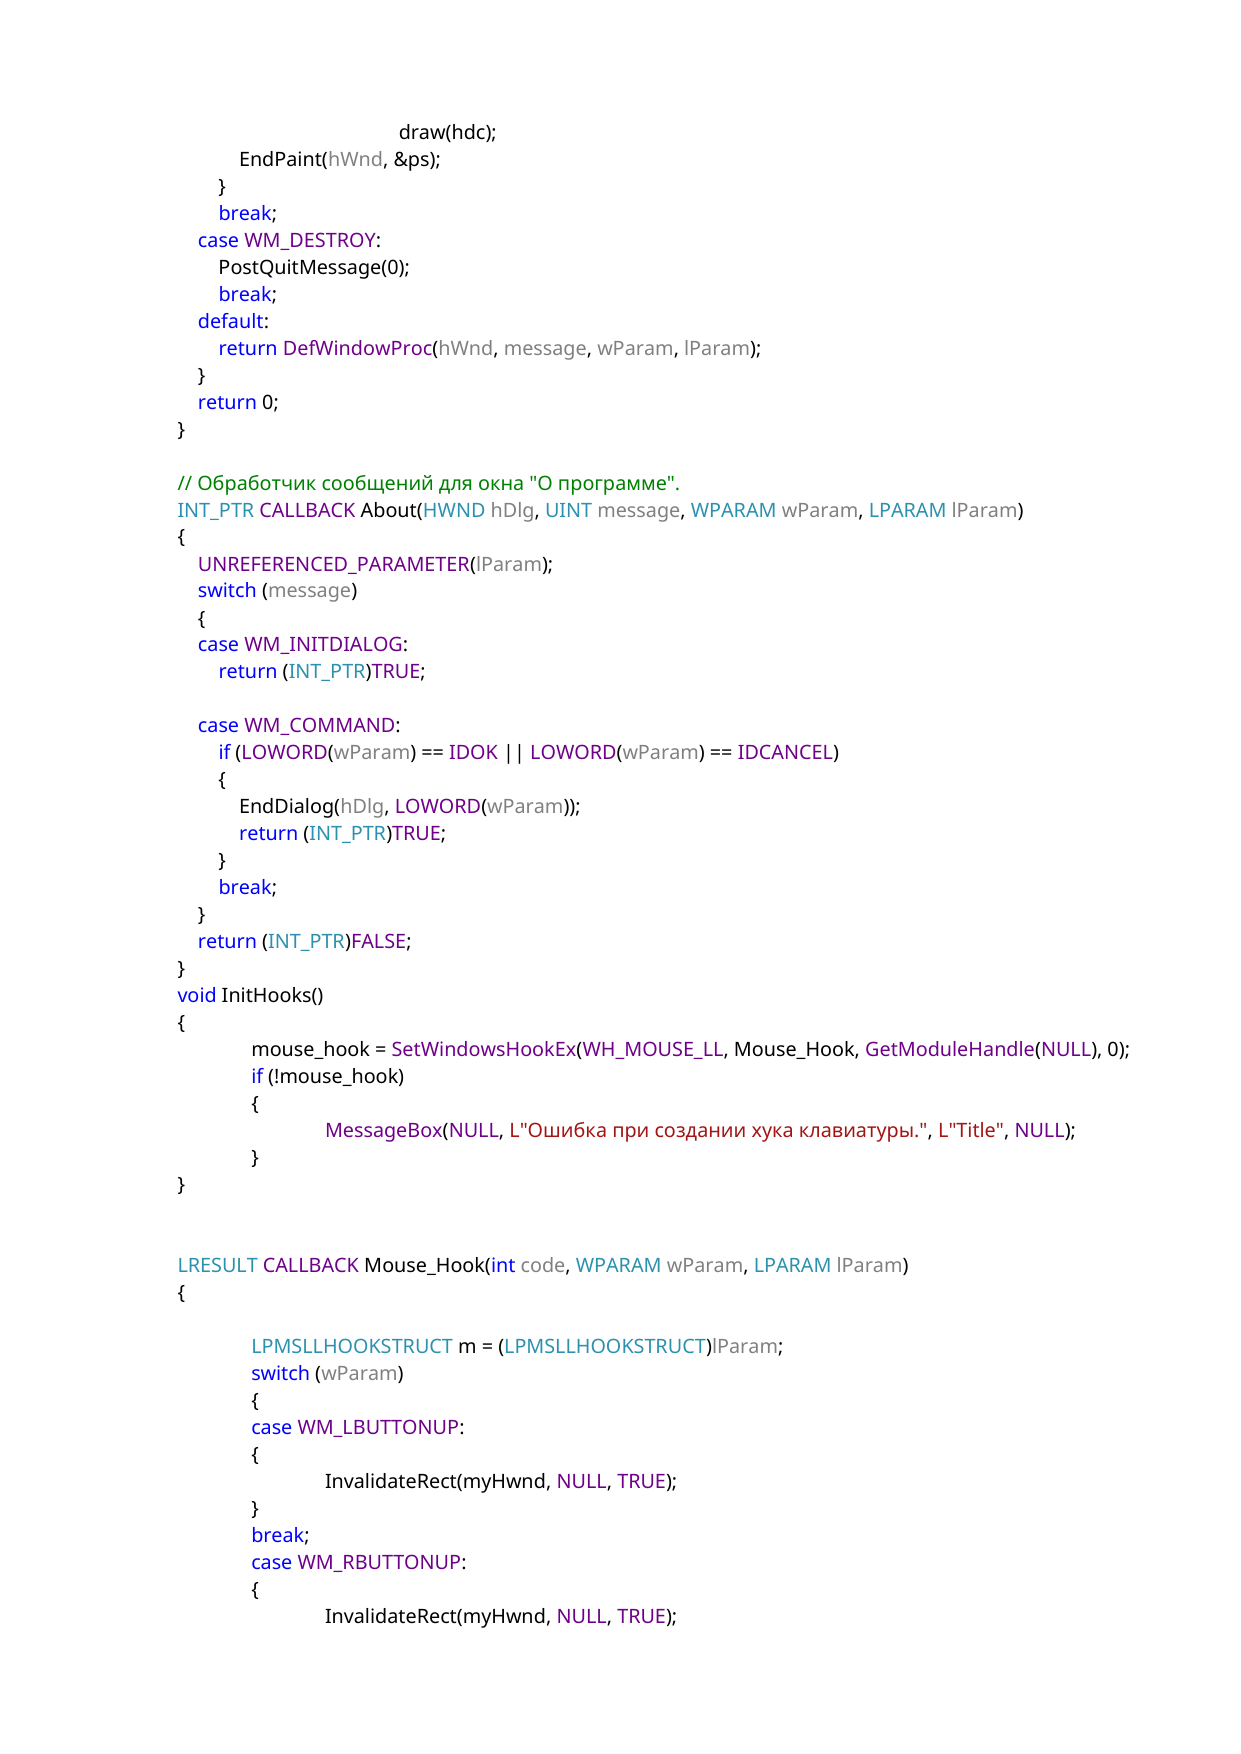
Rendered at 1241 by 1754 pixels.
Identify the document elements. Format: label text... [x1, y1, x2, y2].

text return (INT_PTR)TRUE; [177, 658, 1152, 685]
text break; [177, 280, 1152, 307]
text { [177, 1575, 1152, 1602]
text EndDialog(hDlg, LOWORD(wParam)); [177, 793, 1152, 819]
text // Обработчик сообщений для окна "О программе". [177, 469, 1152, 496]
text LPMSLLHOOKSTRUCT m = (LPMSLLHOOKSTRUCT)lParam; [177, 1332, 1152, 1359]
text EndPaint(hWnd, &ps); [177, 145, 1152, 172]
text break; [177, 873, 1152, 901]
text case WM_COMMAND: [177, 712, 1152, 739]
text } [177, 172, 1152, 199]
text } [177, 1143, 1152, 1170]
text { [177, 604, 1152, 631]
text mouse_hook = SetWindowsHookEx(WH_MOUSE_LL, Mouse_Hook, GetModuleHandle(NULL), 0); [177, 1035, 1152, 1062]
text MessageBox(NULL, L"Ошибка при создании хука клавиатуры.", L"Title", NULL); [177, 1116, 1152, 1143]
text { [177, 1008, 1152, 1035]
text { [177, 1089, 1152, 1116]
text return 0; [177, 388, 1152, 415]
text { [177, 766, 1152, 793]
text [177, 334, 1152, 361]
text } [177, 1494, 1152, 1521]
text } [177, 1170, 1152, 1197]
text break; [177, 1521, 1152, 1548]
text { [177, 523, 1152, 550]
text switch (wParam) [177, 1359, 1152, 1386]
text if (!mouse_hook) [177, 1062, 1152, 1089]
text case WM_INITDIALOG: [177, 631, 1152, 658]
text case WM_DESTROY: [177, 226, 1152, 253]
text PostQuitMessage(0); [177, 253, 1152, 280]
text if (LOWORD(wParam) == IDOK || LOWORD(wParam) == IDCANCEL) [177, 739, 1152, 766]
text return (INT_PTR)FALSE; [177, 927, 1152, 954]
text draw(hdc); [177, 118, 1152, 145]
text { [177, 1386, 1152, 1413]
text INT_PTR CALLBACK About(HWND hDlg, UINT message, WPARAM wParam, LPARAM lParam) [177, 496, 1152, 523]
text case WM_RBUTTONUP: [177, 1548, 1152, 1575]
text InvalidateRect(myHwnd, NULL, TRUE); [177, 1467, 1152, 1494]
text } [177, 415, 1152, 442]
text default: [177, 307, 1152, 334]
text return (INT_PTR)TRUE; [177, 819, 1152, 847]
text void InitHooks() [177, 981, 1152, 1008]
text } [177, 361, 1152, 388]
text { [177, 1278, 1152, 1305]
text break; [177, 199, 1152, 226]
text InvalidateRect(myHwnd, NULL, TRUE); [177, 1602, 1152, 1629]
text } [177, 954, 1152, 981]
text UNREFERENCED_PARAMETER(lParam); [177, 550, 1152, 577]
text case WM_LBUTTONUP: [177, 1413, 1152, 1440]
text { [177, 1440, 1152, 1467]
text } [177, 847, 1152, 873]
text switch (message) [177, 577, 1152, 604]
text LRESULT CALLBACK Mouse_Hook(int code, WPARAM wParam, LPARAM lParam) [177, 1251, 1152, 1278]
text } [177, 901, 1152, 927]
